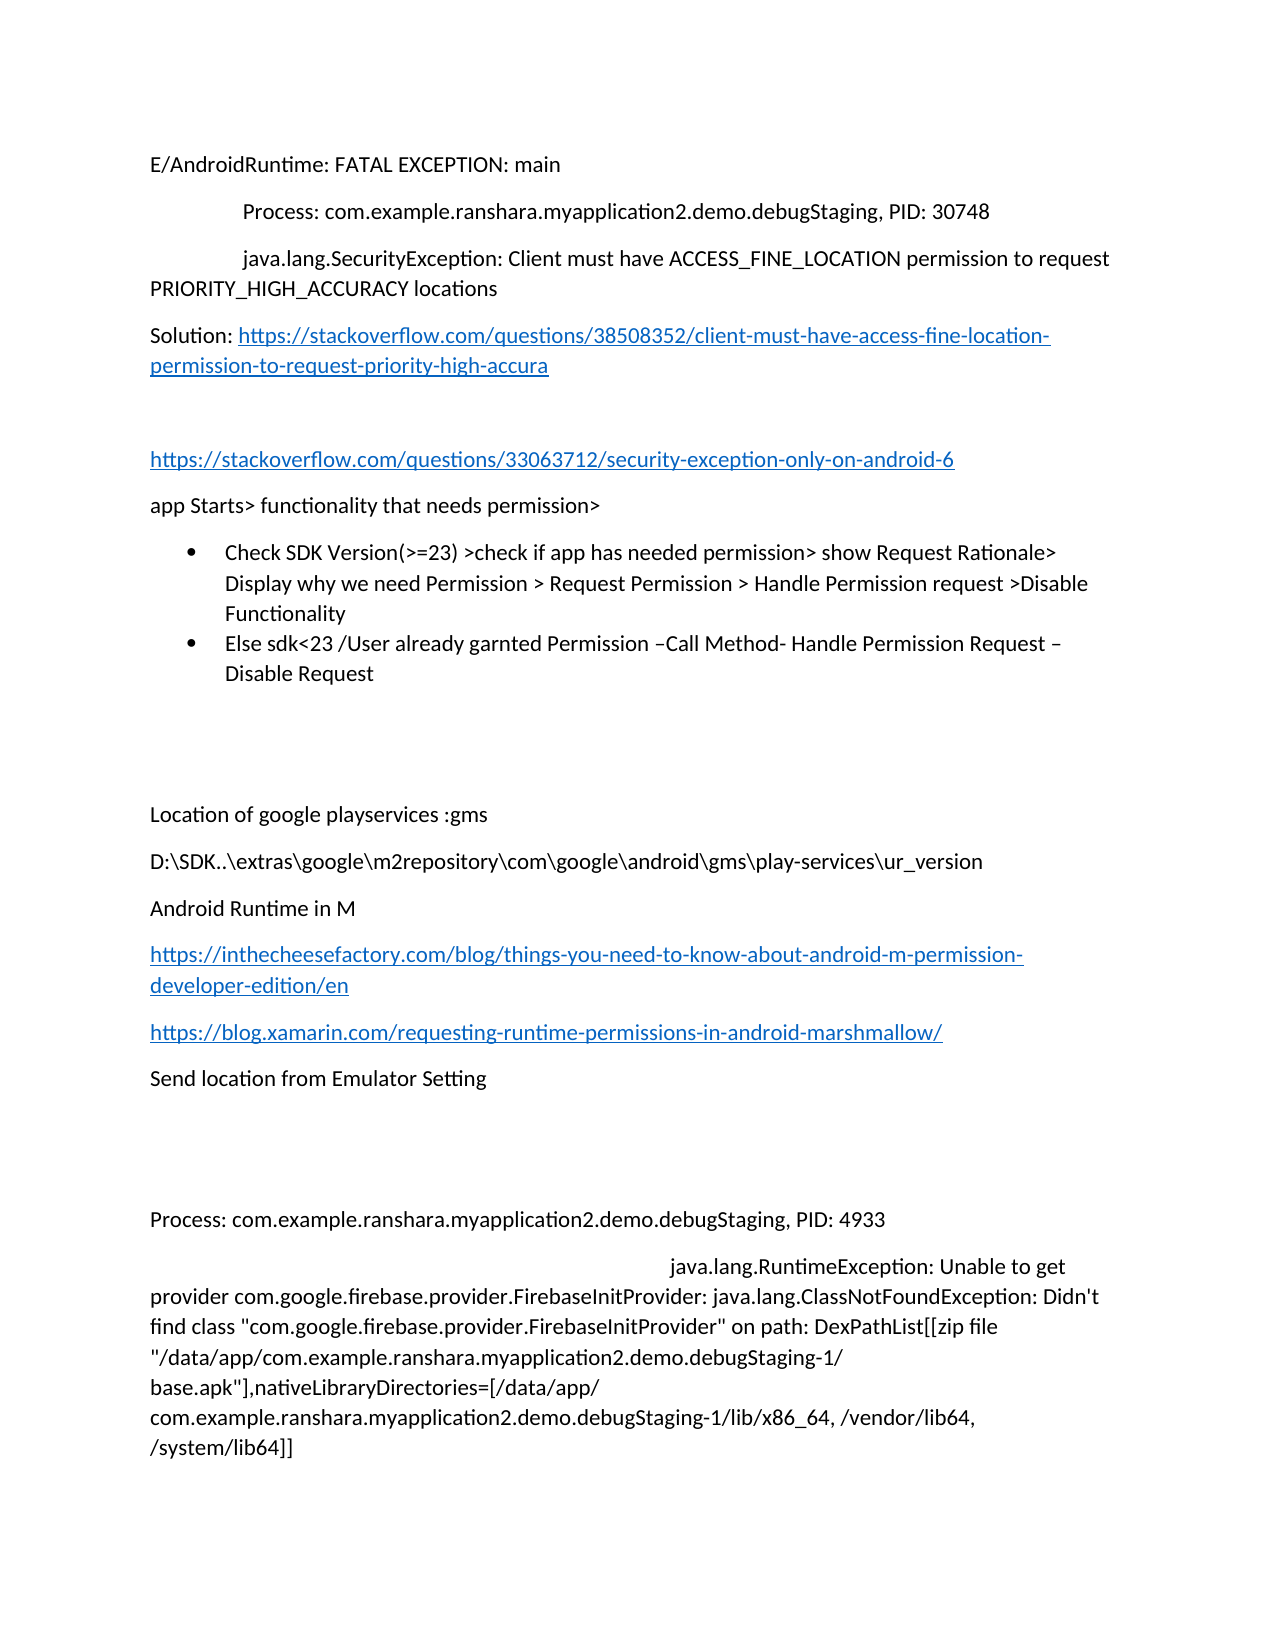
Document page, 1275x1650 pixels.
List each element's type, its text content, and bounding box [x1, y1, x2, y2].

text D:\SDK..\extras\google\m2repository\com\google\android\gms\play-services\ur_version [150, 847, 1125, 875]
text Location of google playservices :gms [150, 800, 1125, 828]
text https://blog.xamarin.com/requesting-runtime-permissions-in-android-marshmallow/ [150, 1018, 1125, 1046]
list Else sdk<23 /User already garnted Permission –Call Method- Handle Permission Request –Disable Request [187, 629, 1125, 687]
text Process: com.example.ranshara.myapplication2.demo.debugStaging, PID: 30748 [150, 197, 1125, 225]
text https://inthecheesefactory.com/blog/things-you-need-to-know-about-android-m-permission-developer-edition/en [150, 941, 1125, 999]
text app Starts> functionality that needs permission> [150, 492, 1125, 520]
text Process: com.example.ranshara.myapplication2.demo.debugStaging, PID: 4933 [150, 1205, 1125, 1233]
text java.lang.RuntimeException: Unable to get provider com.google.firebase.provider.FirebaseInitProvider: java.lang.ClassNotFoundException: Didn't find class "com.google.firebase.provider.FirebaseInitProvider" on path: DexPathList[[zip file "/data/app/com.example.ranshara.myapplication2.demo.debugStaging-1/base.apk"],nativeLibraryDirectories=[/data/app/com.example.ranshara.myapplication2.demo.debugStaging-1/lib/x86_64, /vendor/lib64, /system/lib64]] [150, 1252, 1125, 1461]
text E/AndroidRuntime: FATAL EXCEPTION: main [150, 150, 1125, 178]
list Check SDK Version(>=23) >check if app has needed permission> show Request Rationale> Display why we need Permission > Request Permission > Handle Permission request >Disable Functionality [187, 538, 1125, 627]
text https://stackoverflow.com/questions/33063712/security-exception-only-on-android-6 [150, 445, 1125, 473]
text Solution: https://stackoverflow.com/questions/38508352/client-must-have-access-fine-location-permission-to-request-priority-high-accura [150, 321, 1125, 379]
text Send location from Emulator Setting [150, 1064, 1125, 1093]
text Android Runtime in M [150, 894, 1125, 922]
text java.lang.SecurityException: Client must have ACCESS_FINE_LOCATION permission to request PRIORITY_HIGH_ACCURACY locations [150, 244, 1125, 302]
